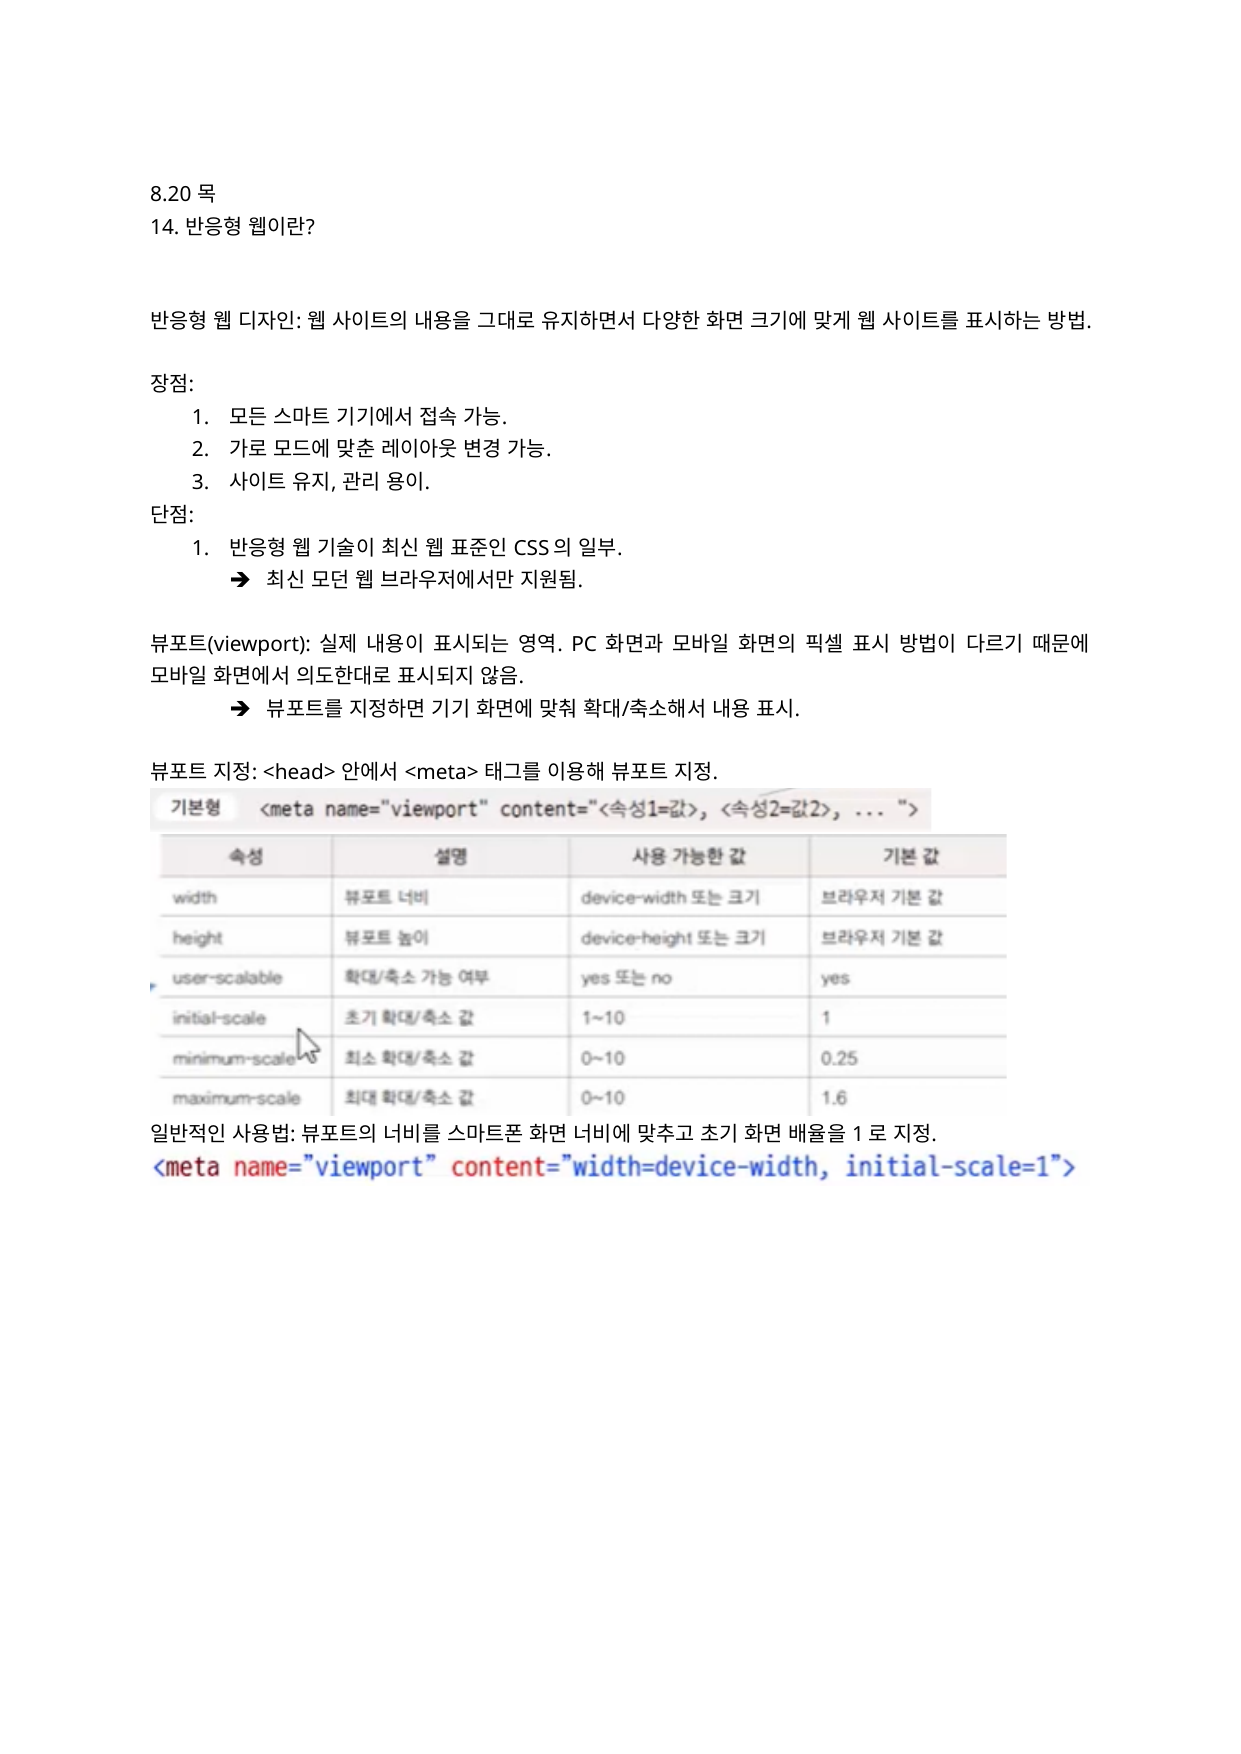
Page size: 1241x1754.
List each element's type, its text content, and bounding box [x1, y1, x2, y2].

list 최신 모던 웹 브라우저에서만 지원됨. [229, 563, 1090, 594]
text 14. 반응형 웹이란? [150, 210, 1090, 240]
list 사이트 유지, 관리 용이. [192, 465, 1090, 496]
text 뷰포트(viewport): 실제 내용이 표시되는 영역. PC 화면과 모바일 화면의 픽셀 표시 방법이 다르기 때문에 모바일 화면에서 의도한대로 표시되지 않음. [150, 627, 1090, 690]
text 뷰포트 지정: <head> 안에서 <meta> 태그를 이용해 뷰포트 지정. [150, 756, 1090, 786]
list 뷰포트를 지정하면 기기 화면에 맞춰 확대/축소해서 내용 표시. [229, 692, 1090, 722]
picture [150, 788, 932, 832]
picture [150, 1150, 1091, 1186]
list 모든 스마트 기기에서 접속 가능. [192, 400, 1090, 430]
text 일반적인 사용법: 뷰포트의 너비를 스마트폰 화면 너비에 맞추고 초기 화면 배율을 1로 지정. [150, 1118, 1090, 1148]
list 가로 모드에 맞춘 레이아웃 변경 가능. [192, 433, 1090, 463]
picture [150, 834, 1007, 1116]
text 장점: [150, 367, 1090, 397]
list 반응형 웹 기술이 최신 웹 표준인 CSS의 일부. [192, 531, 1090, 561]
text 8.20 목 [150, 177, 1090, 207]
text 단점: [150, 498, 1090, 528]
text 반응형 웹 디자인: 웹 사이트의 내용을 그대로 유지하면서 다양한 화면 크기에 맞게 웹 사이트를 표시하는 방법. [150, 304, 1090, 334]
